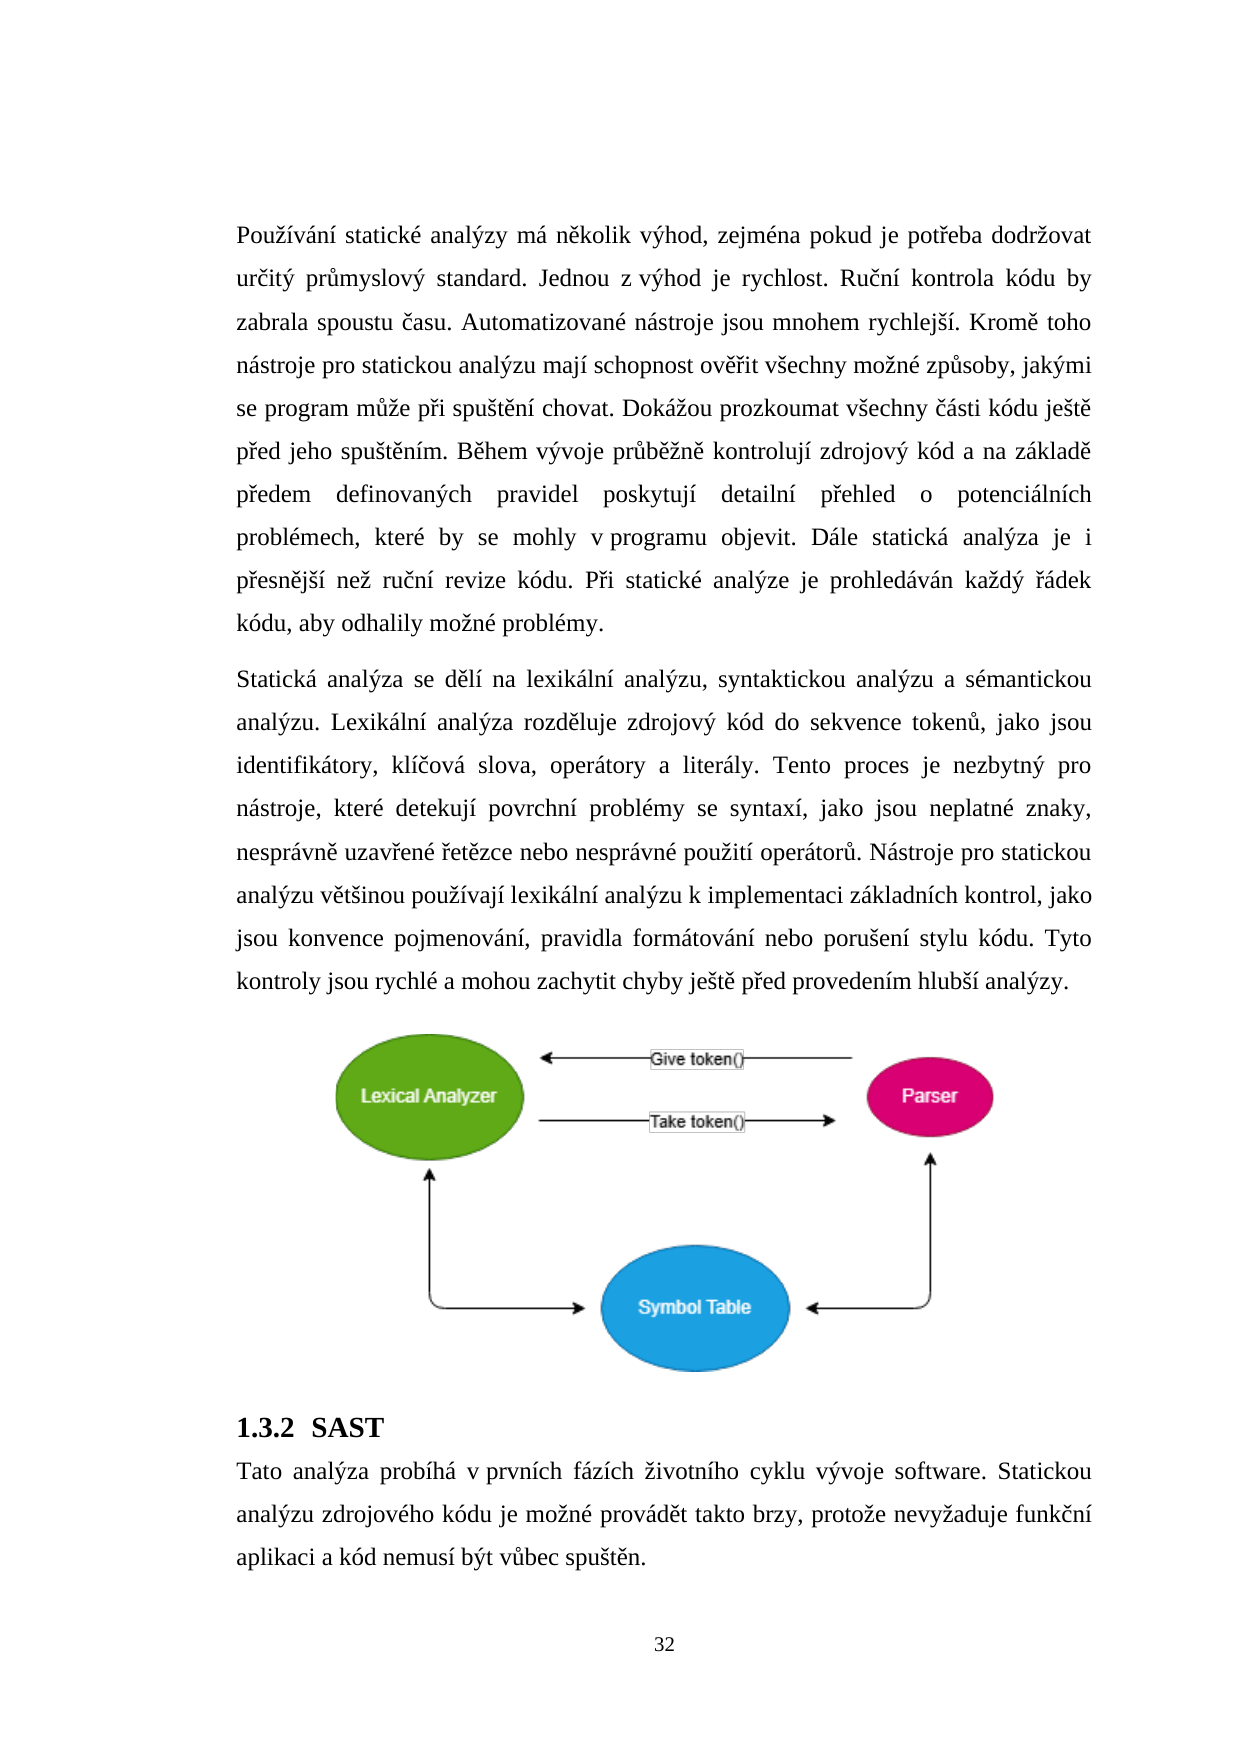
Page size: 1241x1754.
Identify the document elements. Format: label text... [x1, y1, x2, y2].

subtitle SAST [236, 1410, 1092, 1443]
text Statická analýza se dělí na lexikální analýzu, syntaktickou analýzu a sémantickou analýzu. Lexikální analýza rozděluje zdrojový kód do sekvence tokenů, jako jsou identifikátory, klíčová slova, operátory a literály. Tento proces je nezbytný pro nástroje, které detekují povrchní problémy se syntaxí, jako jsou neplatné znaky, nesprávně uzavřené řetězce nebo nesprávné použití operátorů. Nástroje pro statickou analýzu většinou používají lexikální analýzu k implementaci základních kontrol, jako jsou konvence pojmenování, pravidla formátování nebo porušení stylu kódu. Tyto kontroly jsou rychlé a mohou zachytit chyby ještě před provedením hlubší analýzy. [236, 664, 1092, 995]
text Tato analýza probíhá v prvních fázích životního cyklu vývoje software. Statickou analýzu zdrojového kódu je možné provádět takto brzy, protože nevyžaduje funkční aplikaci a kód nemusí být vůbec spuštěn. [236, 1456, 1092, 1571]
text Používání statické analýzy má několik výhod, zejména pokud je potřeba dodržovat určitý průmyslový standard. Jednou z výhod je rychlost. Ruční kontrola kódu by zabrala spoustu času. Automatizované nástroje jsou mnohem rychlejší. Kromě toho nástroje pro statickou analýzu mají schopnost ověřit všechny možné způsoby, jakými se program může při spuštění chovat. Dokážou prozkoumat všechny části kódu ještě před jeho spuštěním. Během vývoje průběžně kontrolují zdrojový kód a na základě předem definovaných pravidel poskytují detailní přehled o potenciálních problémech, které by se mohly v programu objevit. Dále statická analýza je i přesnější než ruční revize kódu. Při statické analýze je prohledáván každý řádek kódu, aby odhalily možné problémy. [236, 220, 1092, 637]
picture [335, 1034, 994, 1372]
